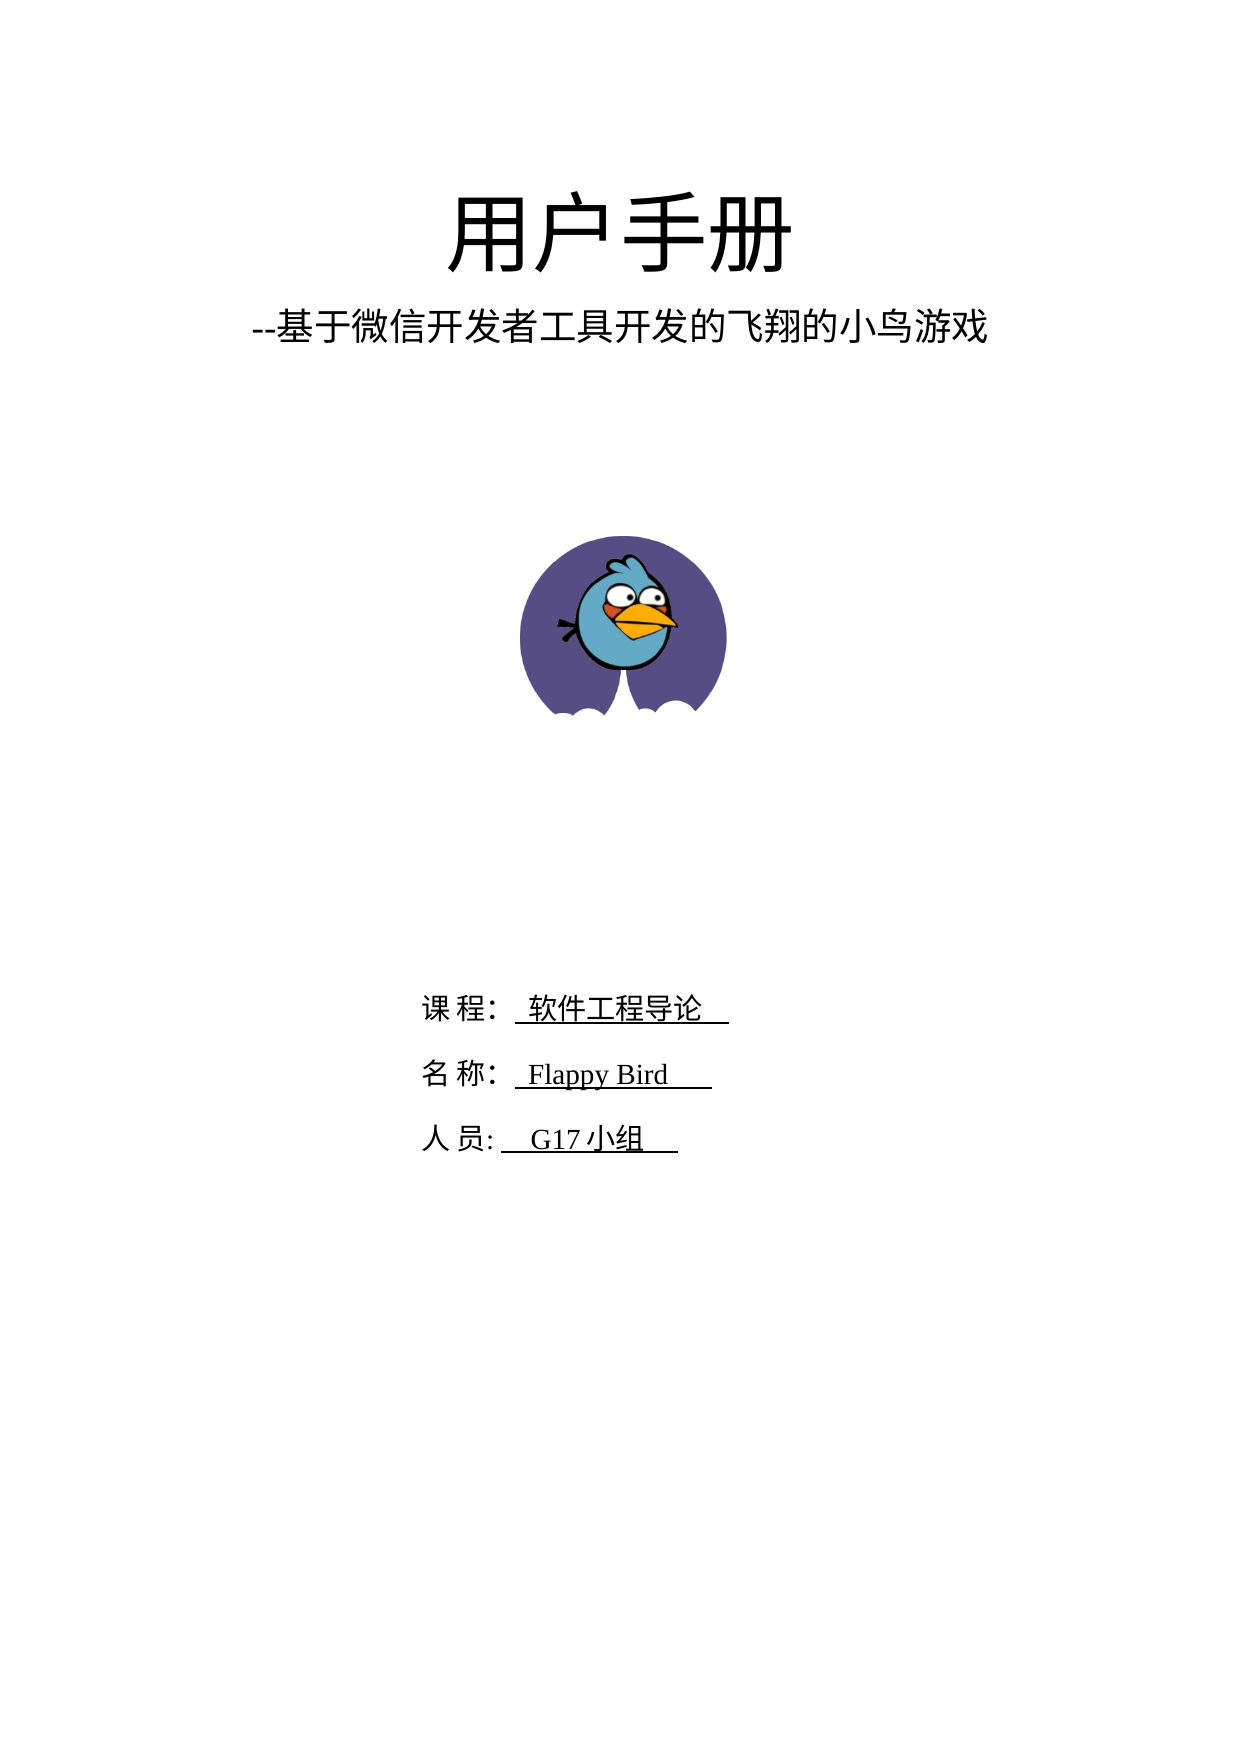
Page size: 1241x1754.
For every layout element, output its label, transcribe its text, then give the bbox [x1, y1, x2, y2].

text 用户手册 [187, 162, 1053, 292]
text 人 员: G17小组 [187, 1104, 1053, 1169]
text --基于微信开发者工具开发的飞翔的小鸟游戏 [187, 292, 1053, 357]
picture [453, 487, 787, 762]
text 名 称： Flappy Bird [187, 1039, 1053, 1104]
text 课 程： 软件工程导论 [187, 974, 1053, 1039]
